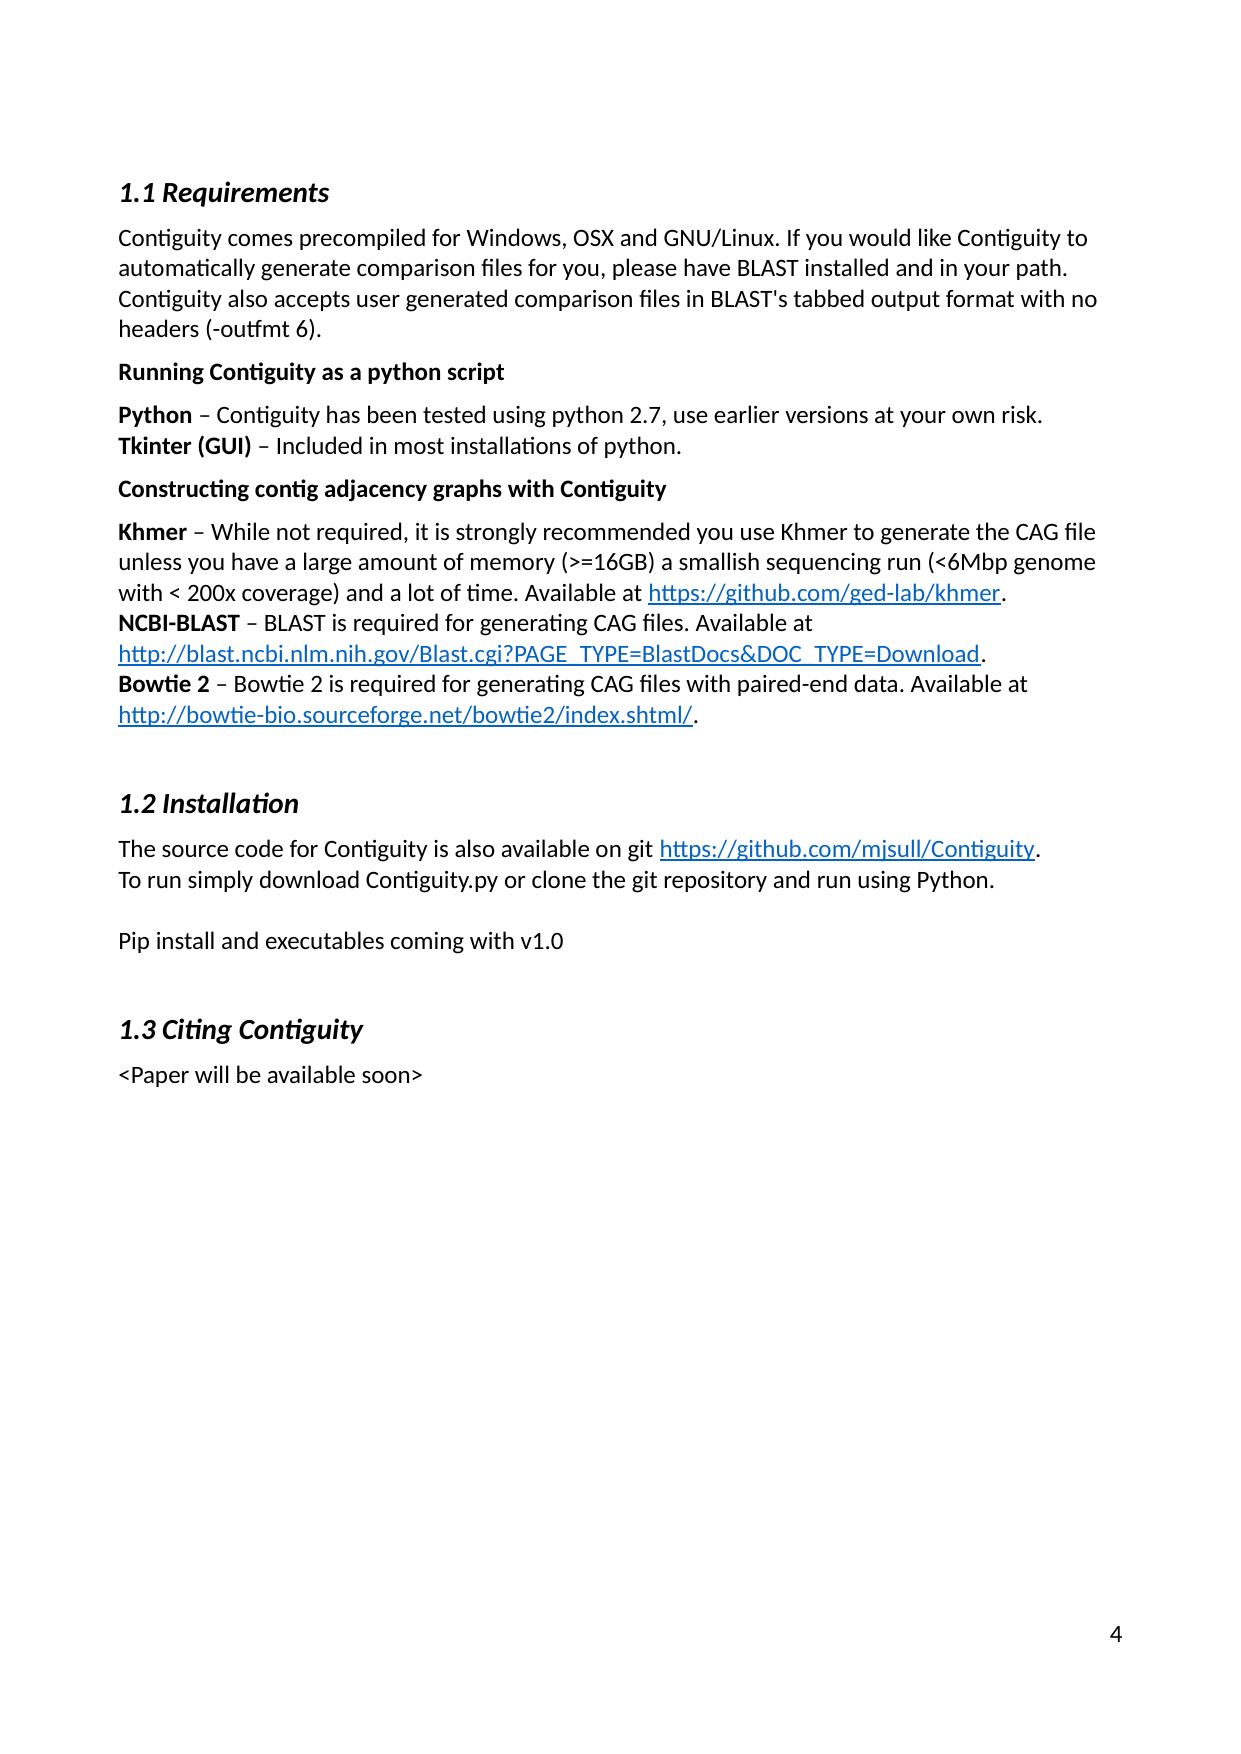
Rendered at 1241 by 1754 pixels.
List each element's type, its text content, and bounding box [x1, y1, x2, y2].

subtitle 1.1 Requirements [118, 174, 1122, 209]
text The source code for Contiguity is also available on git https://github.com/mjsull/Contiguity. [118, 833, 1122, 864]
text <Paper will be available soon> [118, 1059, 1122, 1089]
text Python – Contiguity has been tested using python 2.7, use earlier versions at your own risk. [118, 399, 1122, 430]
text Khmer – While not required, it is strongly recommended you use Khmer to generate the CAG file unless you have a large amount of memory (>=16GB) a smallish sequencing run (<6Mbp genome with < 200x coverage) and a lot of time. Available at https://github.com/ged-lab/khmer. [118, 516, 1122, 607]
text To run simply download Contiguity.py or clone the git repository and run using Python. [118, 864, 1122, 894]
subtitle 1.3 Citing Contiguity [118, 1011, 1122, 1046]
text Constructing contig adjacency graphs with Contiguity [118, 473, 1122, 503]
text Bowtie 2 – Bowtie 2 is required for generating CAG files with paired-end data. Available at http://bowtie-bio.sourceforge.net/bowtie2/index.shtml/. [118, 668, 1122, 729]
text NCBI-BLAST – BLAST is required for generating CAG files. Available at http://blast.ncbi.nlm.nih.gov/Blast.cgi?PAGE_TYPE=BlastDocs&DOC_TYPE=Download. [118, 607, 1122, 668]
text Tkinter (GUI) – Included in most installations of python. [118, 430, 1122, 460]
text Pip install and executables coming with v1.0 [118, 925, 1122, 955]
text Running Contiguity as a python script [118, 356, 1122, 387]
subtitle 1.2 Installation [118, 785, 1122, 821]
text Contiguity comes precompiled for Windows, OSX and GNU/Linux. If you would like Contiguity to automatically generate comparison files for you, please have BLAST installed and in your path. Contiguity also accepts user generated comparison files in BLAST's tabbed output format with no headers (-outfmt 6). [118, 222, 1122, 344]
